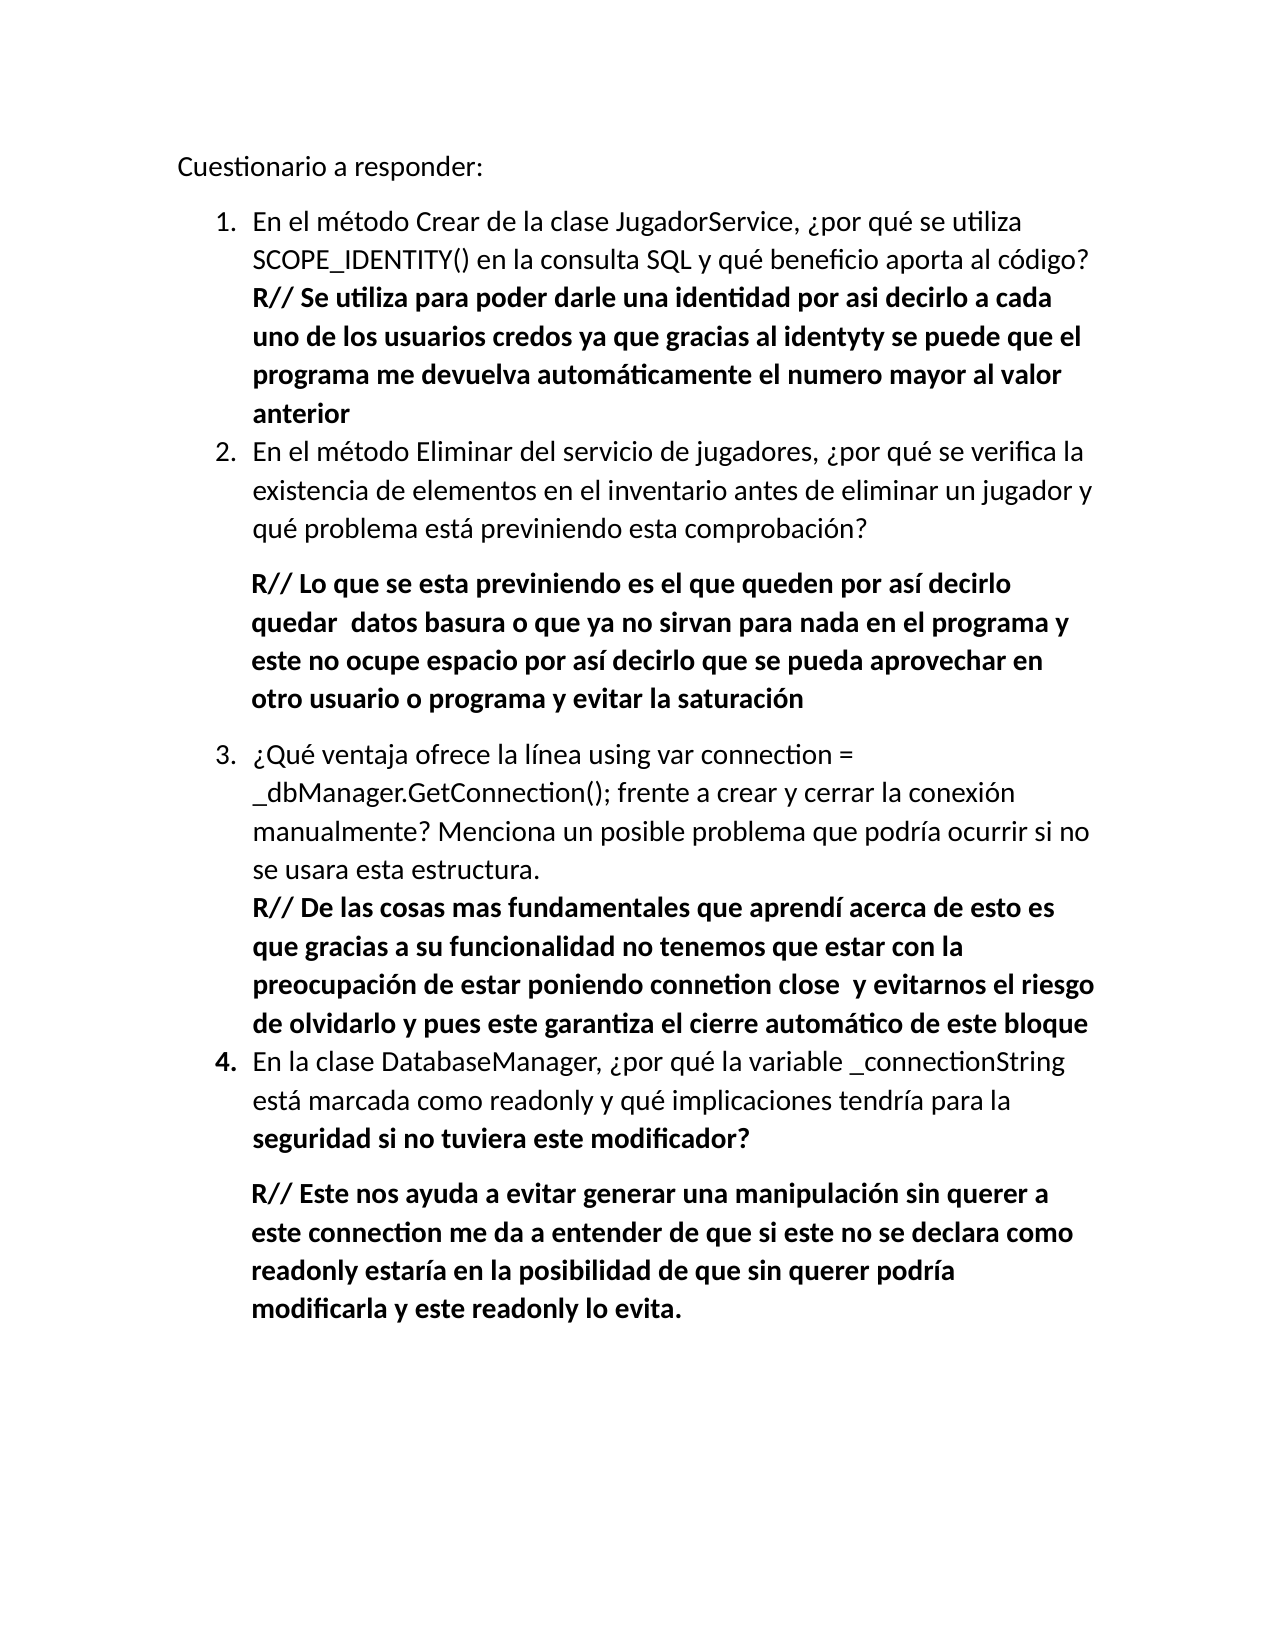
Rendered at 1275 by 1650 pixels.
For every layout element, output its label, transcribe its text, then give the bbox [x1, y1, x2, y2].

list En el método Crear de la clase JugadorService, ¿por qué se utiliza SCOPE_IDENTITY() en la consulta SQL y qué beneficio aporta al código? [215, 203, 1098, 277]
text R// Lo que se esta previniendo es el que queden por así decirlo quedar datos basura o que ya no sirvan para nada en el programa y este no ocupe espacio por así decirlo que se pueda aprovechar en otro usuario o programa y evitar la saturación [251, 565, 1098, 716]
text Cuestionario a responder: [177, 148, 1098, 183]
list R// Se utiliza para poder darle una identidad por asi decirlo a cada uno de los usuarios credos ya que gracias al identyty se puede que el programa me devuelva automáticamente el numero mayor al valor anterior [252, 279, 1098, 431]
list ¿Qué ventaja ofrece la línea using var connection = _dbManager.GetConnection(); frente a crear y cerrar la conexión manualmente? Menciona un posible problema que podría ocurrir si no se usara esta estructura. [215, 736, 1098, 887]
list En la clase DatabaseManager, ¿por qué la variable _connectionString está marcada como readonly y qué implicaciones tendría para la seguridad si no tuviera este modificador? [215, 1043, 1098, 1156]
list En el método Eliminar del servicio de jugadores, ¿por qué se verifica la existencia de elementos en el inventario antes de eliminar un jugador y qué problema está previniendo esta comprobación? [215, 433, 1098, 546]
text R// Este nos ayuda a evitar generar una manipulación sin querer a este connection me da a entender de que si este no se declara como readonly estaría en la posibilidad de que sin querer podría modificarla y este readonly lo evita. [251, 1175, 1098, 1326]
list R// De las cosas mas fundamentales que aprendí acerca de esto es que gracias a su funcionalidad no tenemos que estar con la preocupación de estar poniendo connetion close y evitarnos el riesgo de olvidarlo y pues este garantiza el cierre automático de este bloque [252, 889, 1098, 1040]
